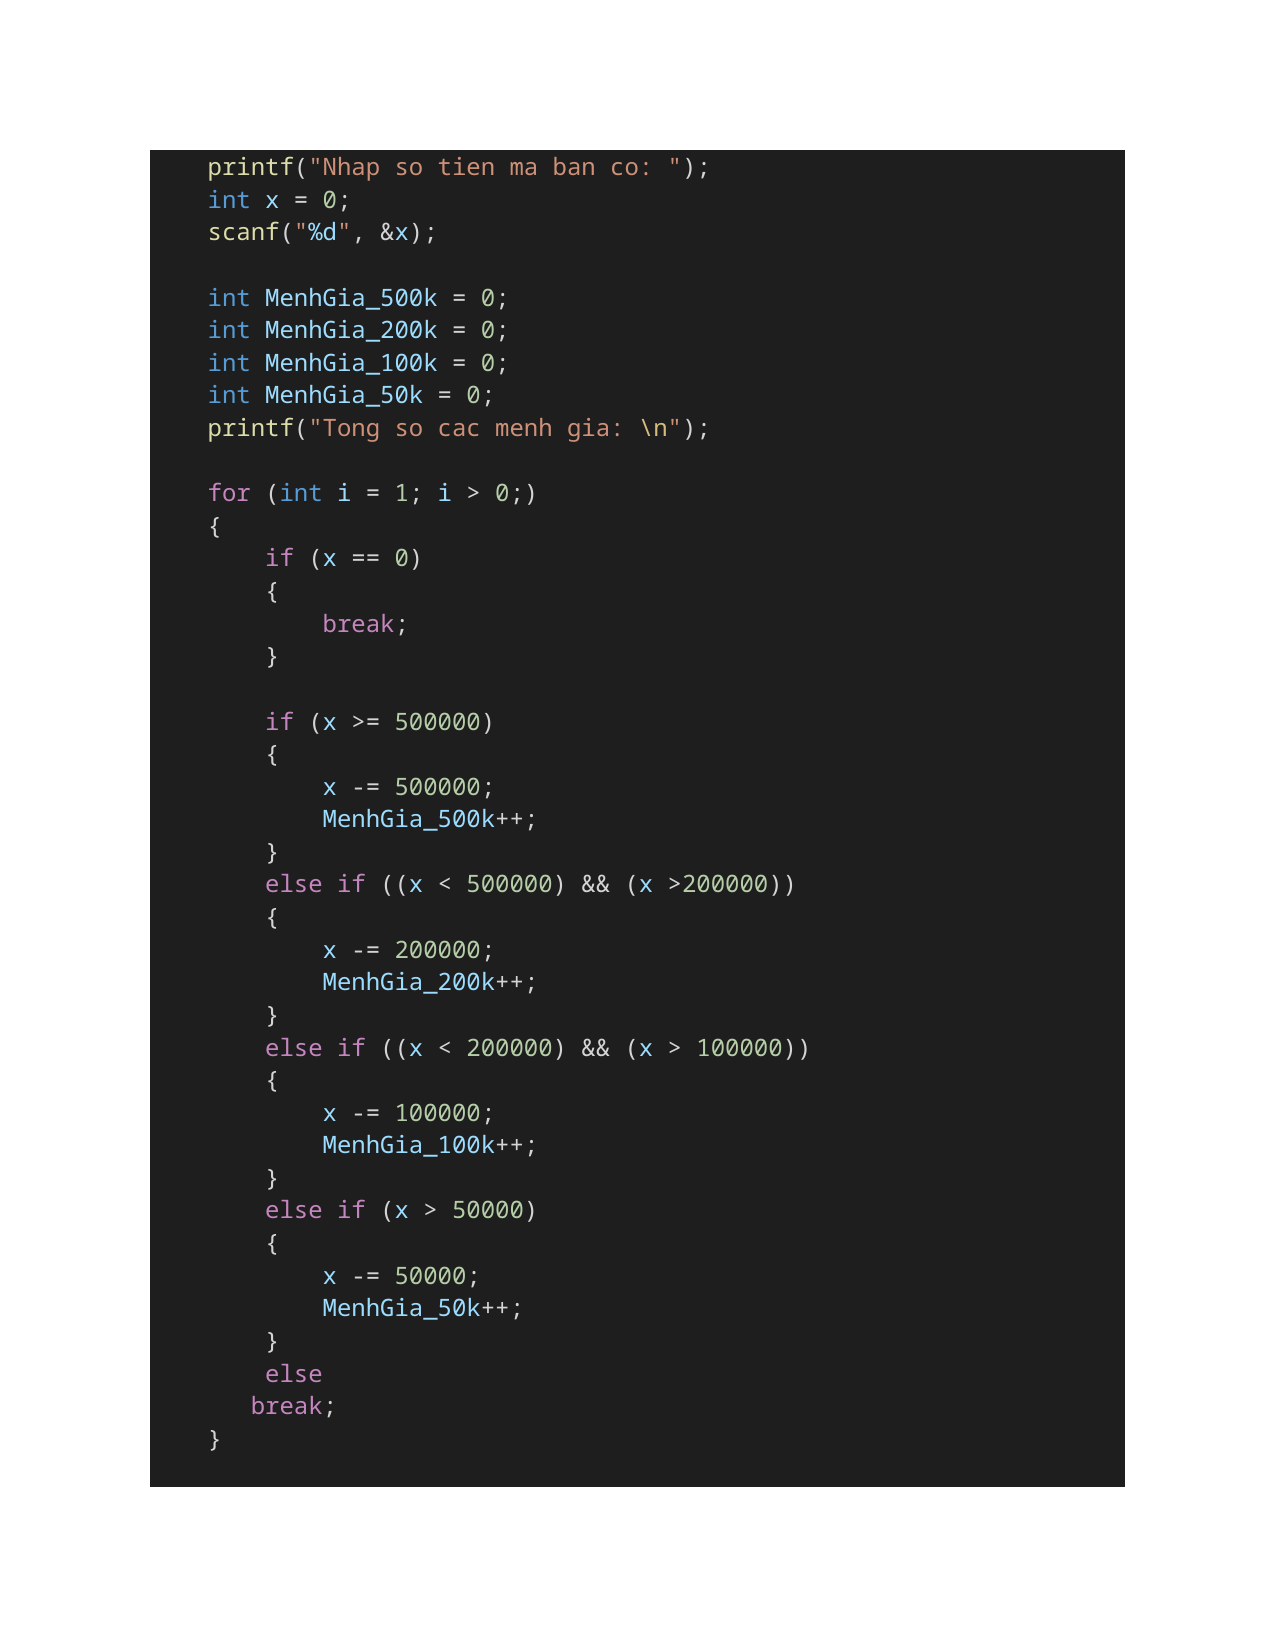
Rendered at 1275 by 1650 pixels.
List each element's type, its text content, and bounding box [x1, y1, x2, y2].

text } [150, 998, 1125, 1030]
text } [150, 1161, 1125, 1193]
text MenhGia_50k++; [150, 1291, 1125, 1324]
text MenhGia_500k++; [150, 802, 1125, 835]
text printf("Tong so cac menh gia: \n"); [150, 411, 1125, 443]
text x -= 200000; [150, 932, 1125, 965]
text { [150, 1063, 1125, 1096]
text for (int i = 1; i > 0;) [150, 476, 1125, 509]
text break; [150, 1389, 1125, 1422]
text printf("Nhap so tien ma ban co: "); [150, 150, 1125, 183]
text { [150, 900, 1125, 932]
text else [150, 1356, 1125, 1389]
text scanf("%d", &x); [150, 215, 1125, 248]
text else if ((x < 500000) && (x >200000)) [150, 867, 1125, 900]
text { [150, 509, 1125, 541]
text int MenhGia_200k = 0; [150, 313, 1125, 346]
text } [150, 1422, 1125, 1454]
text MenhGia_100k++; [150, 1128, 1125, 1161]
text x -= 500000; [150, 769, 1125, 802]
text x -= 50000; [150, 1258, 1125, 1291]
text { [150, 1226, 1125, 1258]
text int MenhGia_50k = 0; [150, 378, 1125, 411]
text } [150, 1324, 1125, 1356]
text if (x >= 500000) [150, 704, 1125, 737]
text int x = 0; [150, 183, 1125, 215]
text else if (x > 50000) [150, 1193, 1125, 1226]
text else if ((x < 200000) && (x > 100000)) [150, 1030, 1125, 1063]
text MenhGia_200k++; [150, 965, 1125, 998]
text } [150, 639, 1125, 672]
text } [150, 835, 1125, 867]
text if (x == 0) [150, 541, 1125, 574]
text { [150, 574, 1125, 606]
text break; [150, 606, 1125, 639]
text x -= 100000; [150, 1096, 1125, 1128]
text int MenhGia_100k = 0; [150, 346, 1125, 378]
text int MenhGia_500k = 0; [150, 280, 1125, 313]
text { [150, 737, 1125, 769]
